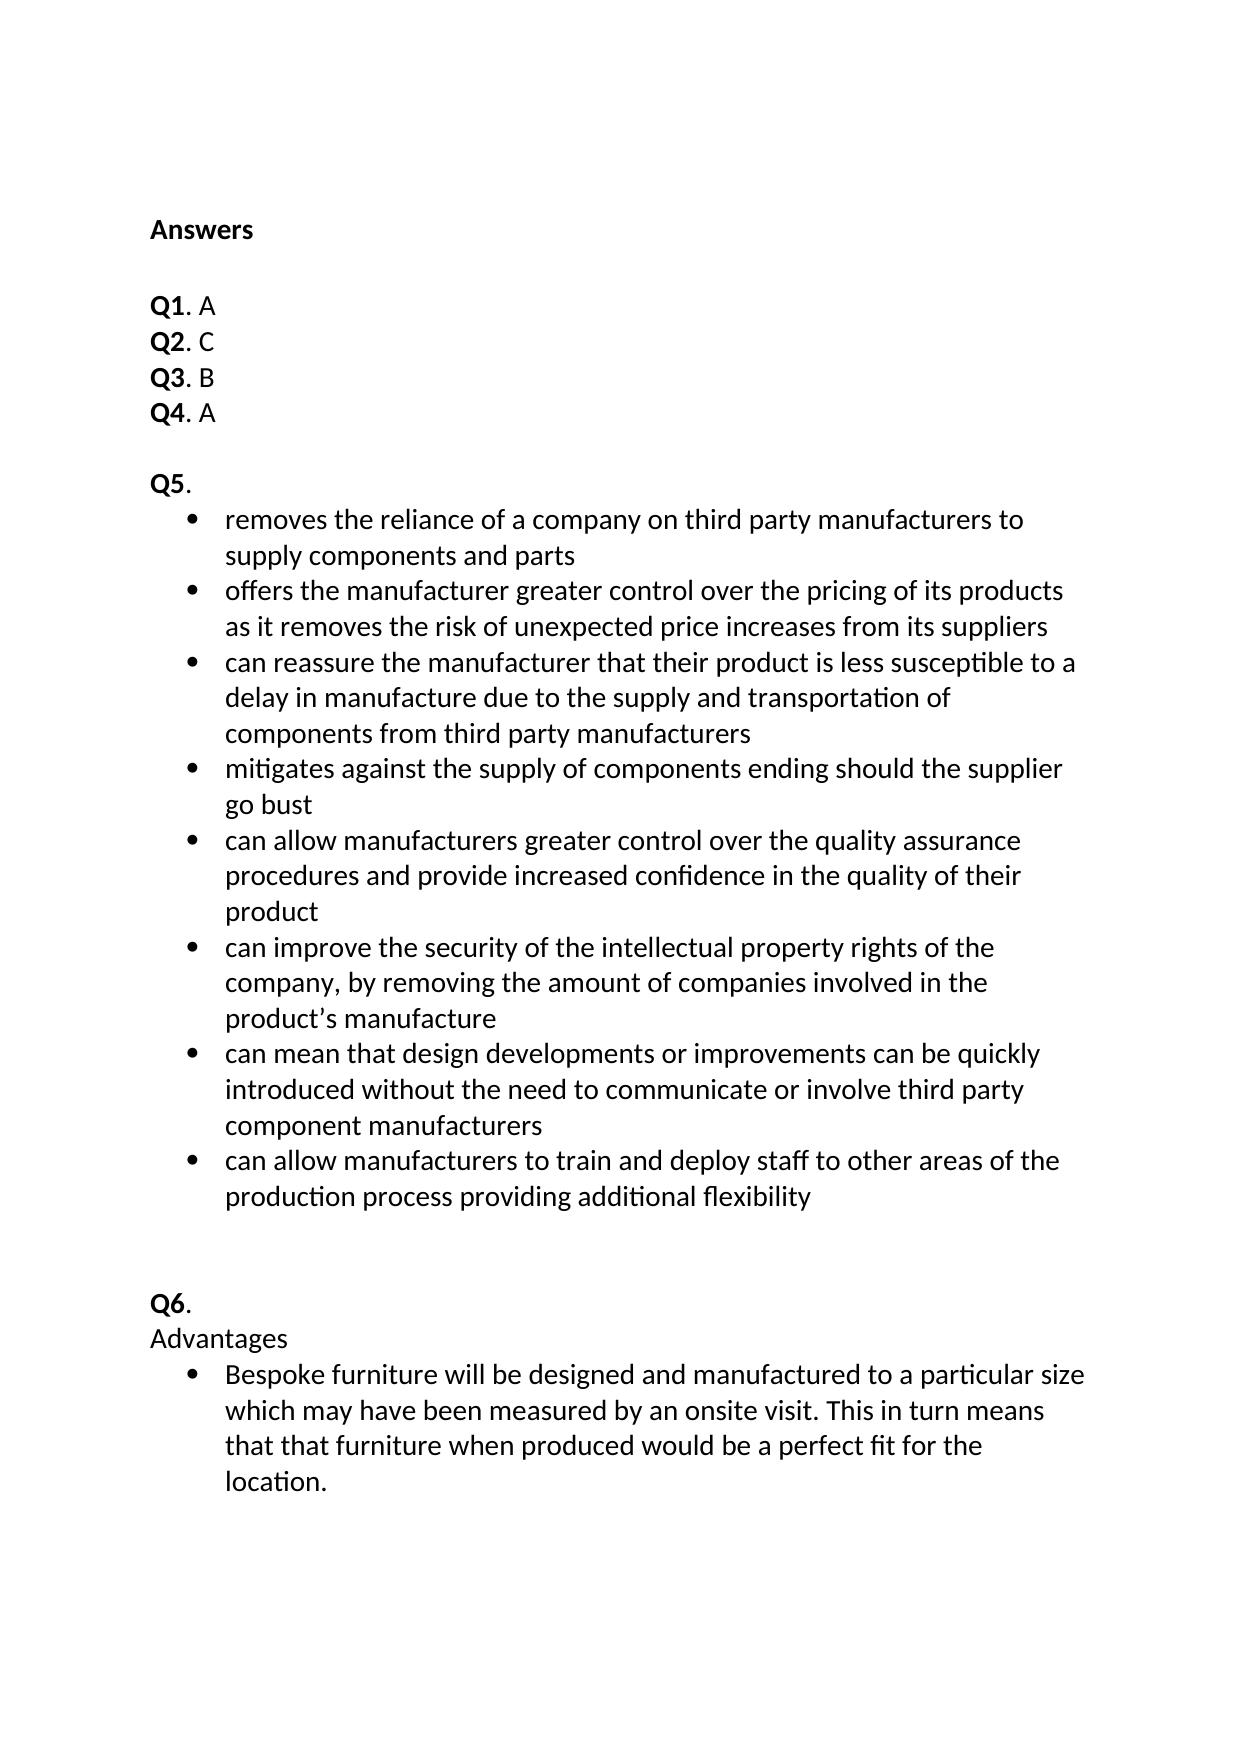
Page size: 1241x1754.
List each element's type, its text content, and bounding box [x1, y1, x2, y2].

text Answers [150, 211, 1090, 247]
text Advantages [150, 1321, 1090, 1356]
list can allow manufacturers greater control over the quality assurance procedures and provide increased confidence in the quality of their product [187, 822, 1090, 929]
list Bespoke furniture will be designed and manufactured to a particular size which may have been measured by an onsite visit. This in turn means that that furniture when produced would be a perfect fit for the location. [187, 1356, 1090, 1499]
list mitigates against the supply of components ending should the supplier go bust [187, 751, 1090, 822]
text Q1. A [150, 287, 1090, 323]
text Q6. [150, 1285, 1090, 1321]
text Q2. C [150, 323, 1090, 359]
text Q4. A [150, 394, 1090, 430]
list can allow manufacturers to train and deploy staff to other areas of the production process providing additional flexibility [187, 1142, 1090, 1214]
text Q3. B [150, 359, 1090, 394]
list can reassure the manufacturer that their product is less susceptible to a delay in manufacture due to the supply and transportation of components from third party manufacturers [187, 644, 1090, 751]
text Q5. [150, 466, 1090, 501]
list removes the reliance of a company on third party manufacturers to supply components and parts [187, 501, 1090, 572]
list can mean that design developments or improvements can be quickly introduced without the need to communicate or involve third party component manufacturers [187, 1036, 1090, 1142]
list can improve the security of the intellectual property rights of the company, by removing the amount of companies involved in the product’s manufacture [187, 929, 1090, 1036]
list offers the manufacturer greater control over the pricing of its products as it removes the risk of unexpected price increases from its suppliers [187, 572, 1090, 644]
